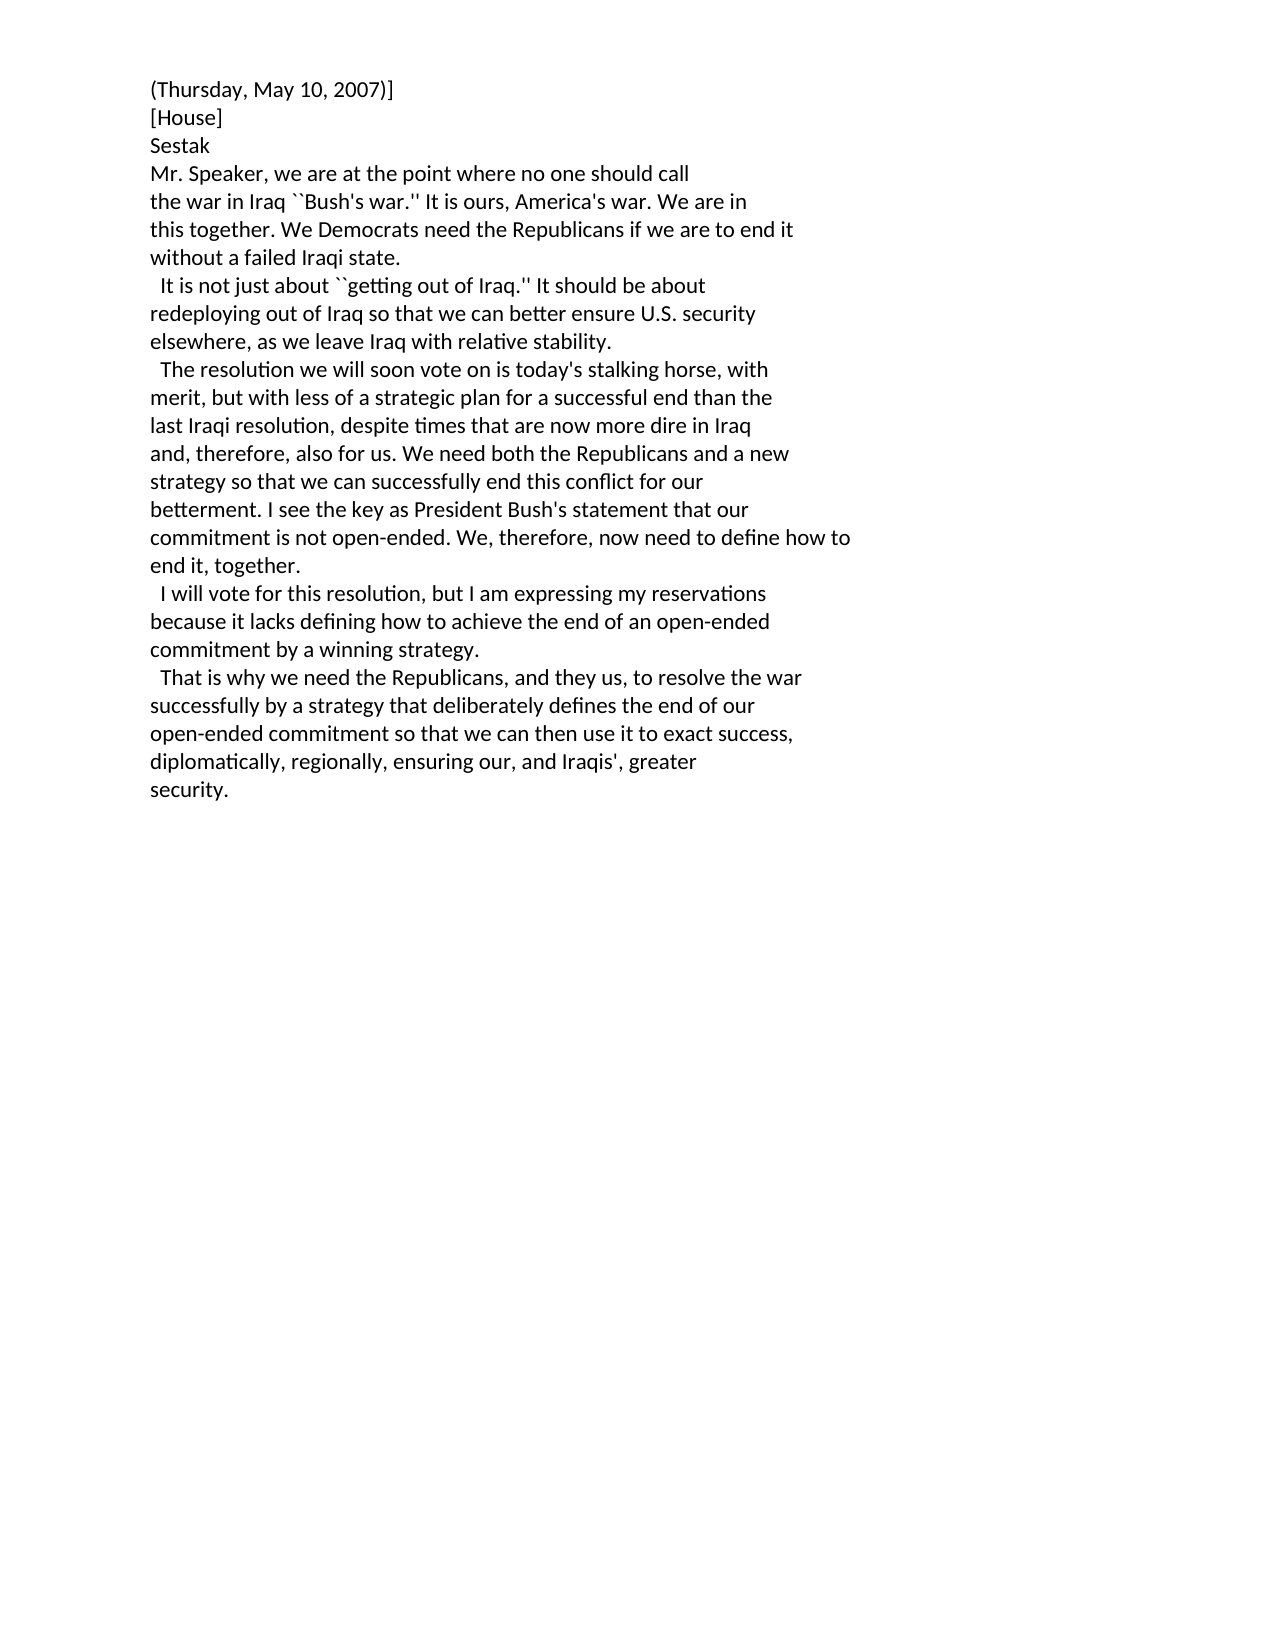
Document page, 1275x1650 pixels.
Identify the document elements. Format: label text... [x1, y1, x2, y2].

text merit, but with less of a strategic plan for a successful end than the [150, 383, 1125, 411]
text The resolution we will soon vote on is today's stalking horse, with [150, 355, 1125, 383]
text last Iraqi resolution, despite times that are now more dire in Iraq [150, 411, 1125, 439]
text That is why we need the Republicans, and they us, to resolve the war [150, 663, 1125, 691]
text open-ended commitment so that we can then use it to exact success, [150, 719, 1125, 747]
text end it, together. [150, 551, 1125, 579]
text this together. We Democrats need the Republicans if we are to end it [150, 215, 1125, 243]
text Mr. Speaker, we are at the point where no one should call [150, 159, 1125, 187]
text commitment is not open-ended. We, therefore, now need to define how to [150, 523, 1125, 551]
text commitment by a winning strategy. [150, 635, 1125, 663]
text security. [150, 776, 1125, 803]
text betterment. I see the key as President Bush's statement that our [150, 495, 1125, 523]
text and, therefore, also for us. We need both the Republicans and a new [150, 439, 1125, 467]
text because it lacks defining how to achieve the end of an open-ended [150, 607, 1125, 635]
text I will vote for this resolution, but I am expressing my reservations [150, 579, 1125, 607]
text strategy so that we can successfully end this conflict for our [150, 467, 1125, 495]
text elsewhere, as we leave Iraq with relative stability. [150, 327, 1125, 355]
text the war in Iraq ``Bush's war.'' It is ours, America's war. We are in [150, 187, 1125, 215]
text It is not just about ``getting out of Iraq.'' It should be about [150, 271, 1125, 299]
text successfully by a strategy that deliberately defines the end of our [150, 691, 1125, 719]
text without a failed Iraqi state. [150, 243, 1125, 271]
text redeploying out of Iraq so that we can better ensure U.S. security [150, 299, 1125, 327]
text diplomatically, regionally, ensuring our, and Iraqis', greater [150, 747, 1125, 776]
